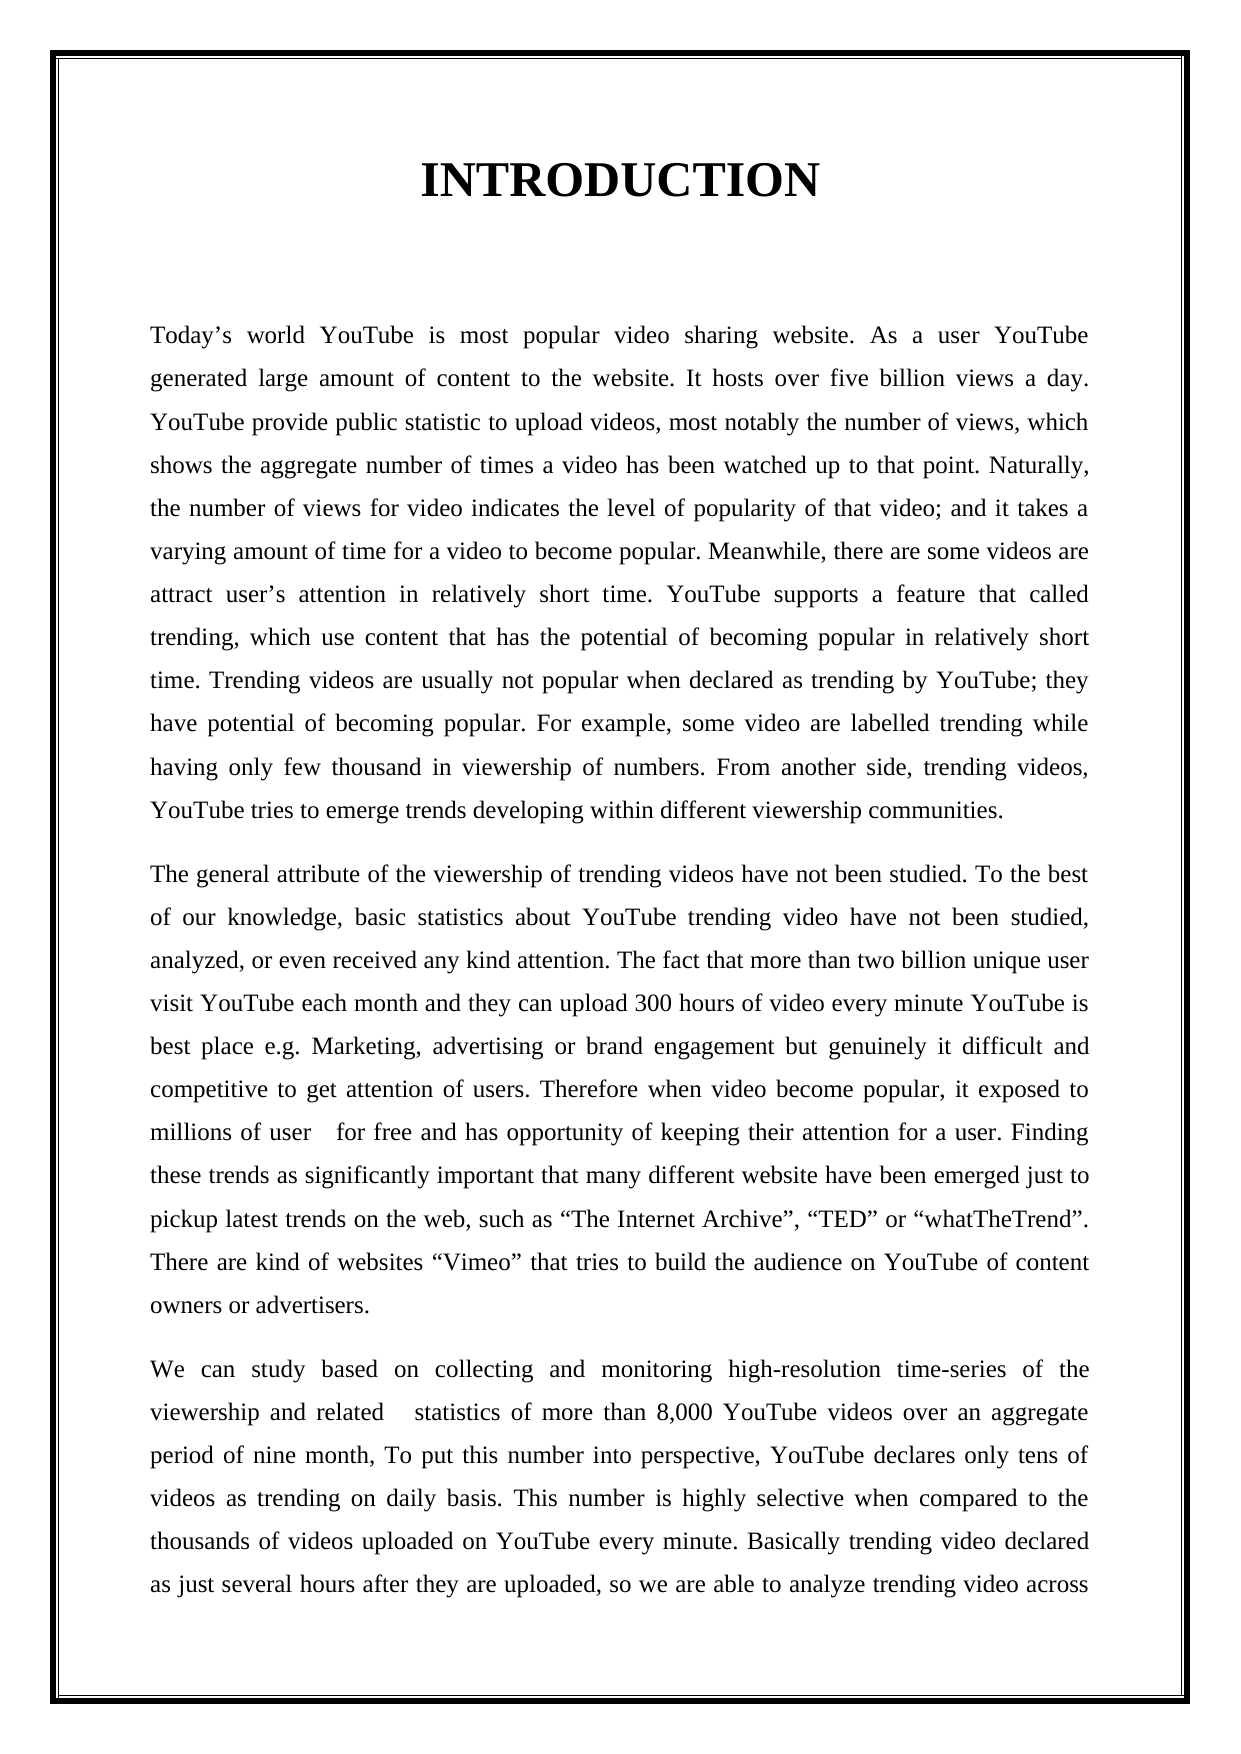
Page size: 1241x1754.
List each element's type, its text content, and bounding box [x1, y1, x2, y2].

text The general attribute of the viewership of trending videos have not been studied. To the best of our knowledge, basic statistics about YouTube trending video have not been studied, analyzed, or even received any kind attention. The fact that more than two billion unique user visit YouTube each month and they can upload 300 hours of video every minute YouTube is best place e.g. Marketing, advertising or brand engagement but genuinely it difficult and competitive to get attention of users. Therefore when video become popular, it exposed to millions of user for free and has opportunity of keeping their attention for a user. Finding these trends as significantly important that many different website have been emerged just to pickup latest trends on the web, such as “The Internet Archive”, “TED” or “whatTheTrend”. There are kind of websites “Vimeo” that tries to build the audience on YouTube of content owners or advertisers. [150, 859, 1090, 1319]
text Today’s world YouTube is most popular video sharing website. As a user YouTube generated large amount of content to the website. It hosts over five billion views a day. YouTube provide public statistic to upload videos, most notably the number of views, which shows the aggregate number of times a video has been watched up to that point. Naturally, the number of views for video indicates the level of popularity of that video; and it takes a varying amount of time for a video to become popular. Meanwhile, there are some videos are attract user’s attention in relatively short time. YouTube supports a feature that called trending, which use content that has the potential of becoming popular in relatively short time. Trending videos are usually not popular when declared as trending by YouTube; they have potential of becoming popular. For example, some video are labelled trending while having only few thousand in viewership of numbers. From another side, trending videos, YouTube tries to emerge trends developing within different viewership communities. [150, 320, 1090, 823]
list INTRODUCTION [150, 150, 1090, 207]
